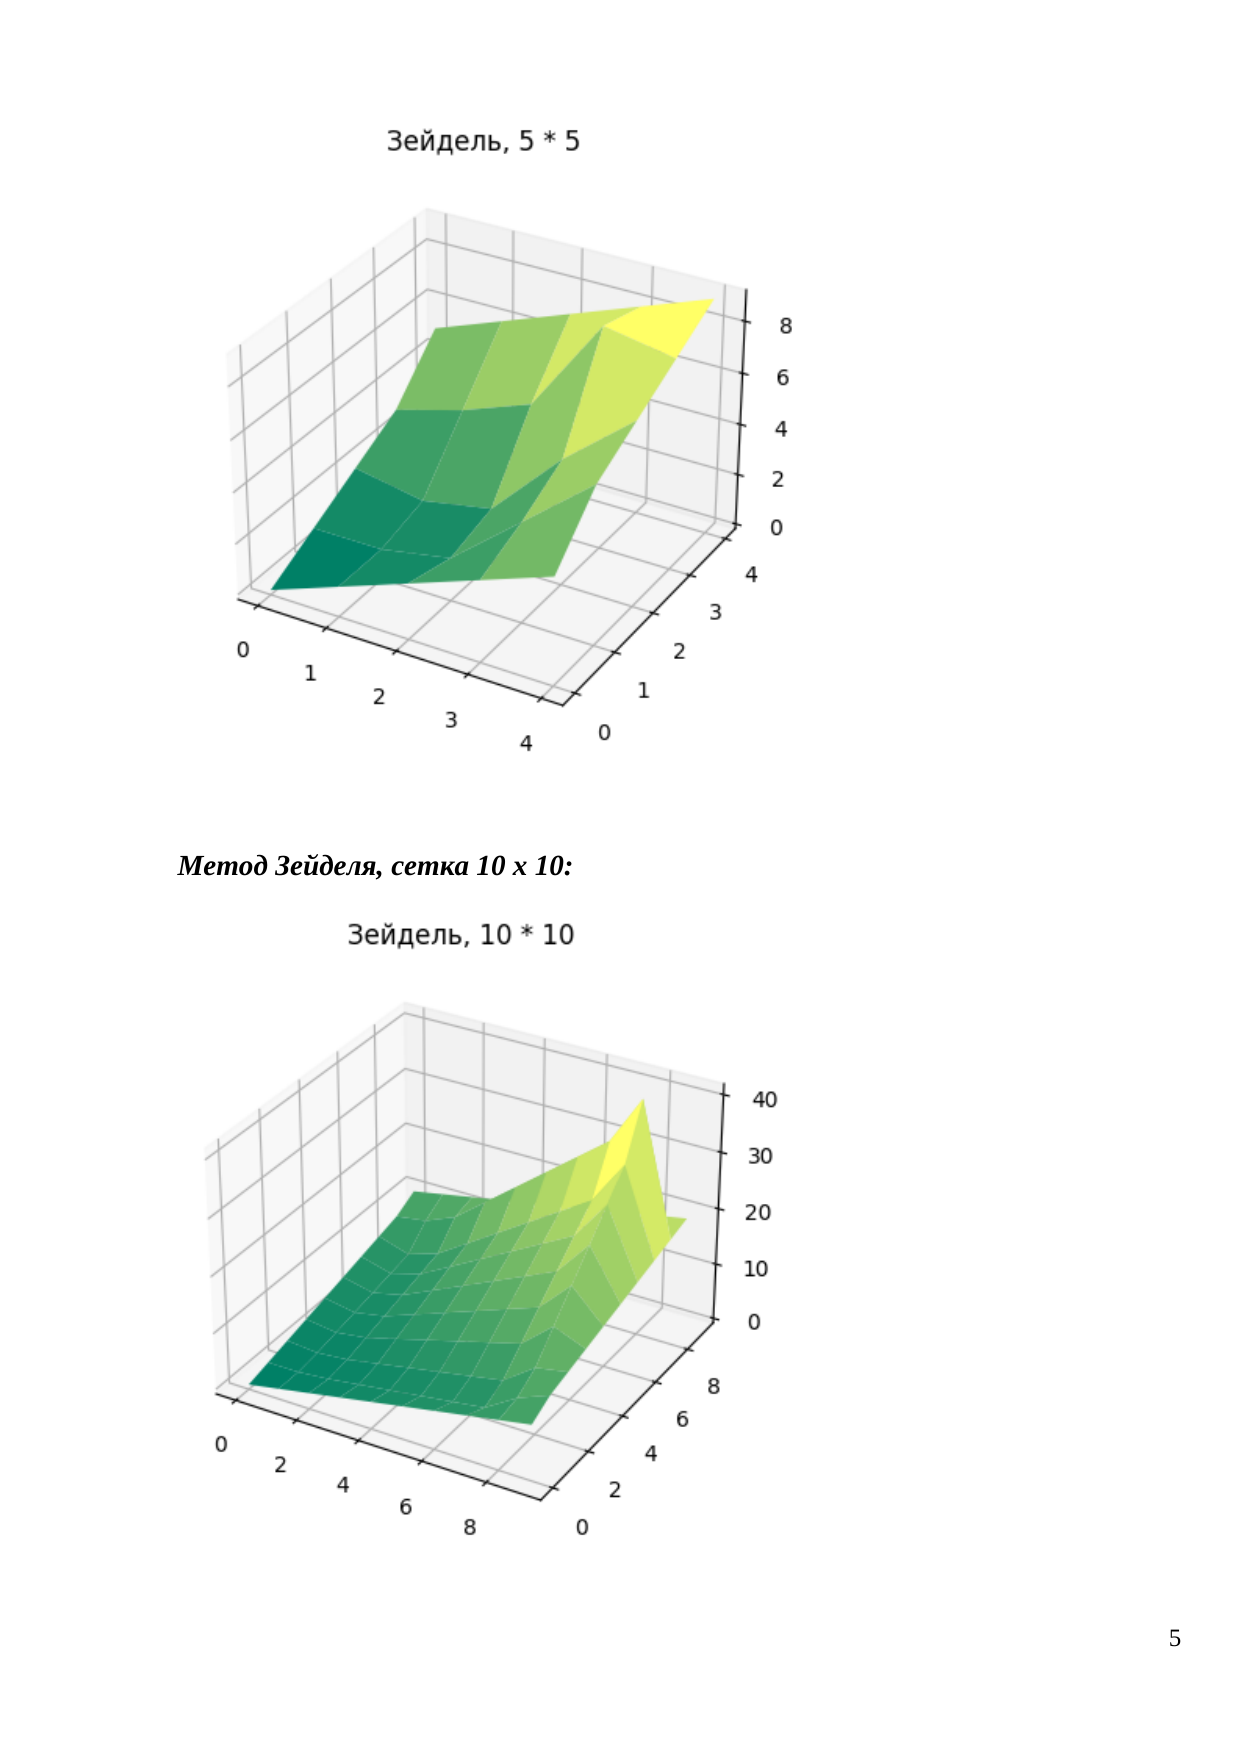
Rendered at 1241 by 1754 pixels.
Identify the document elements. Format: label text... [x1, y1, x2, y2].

text Метод Зейделя, сетка 10 x 10: [177, 848, 1181, 882]
